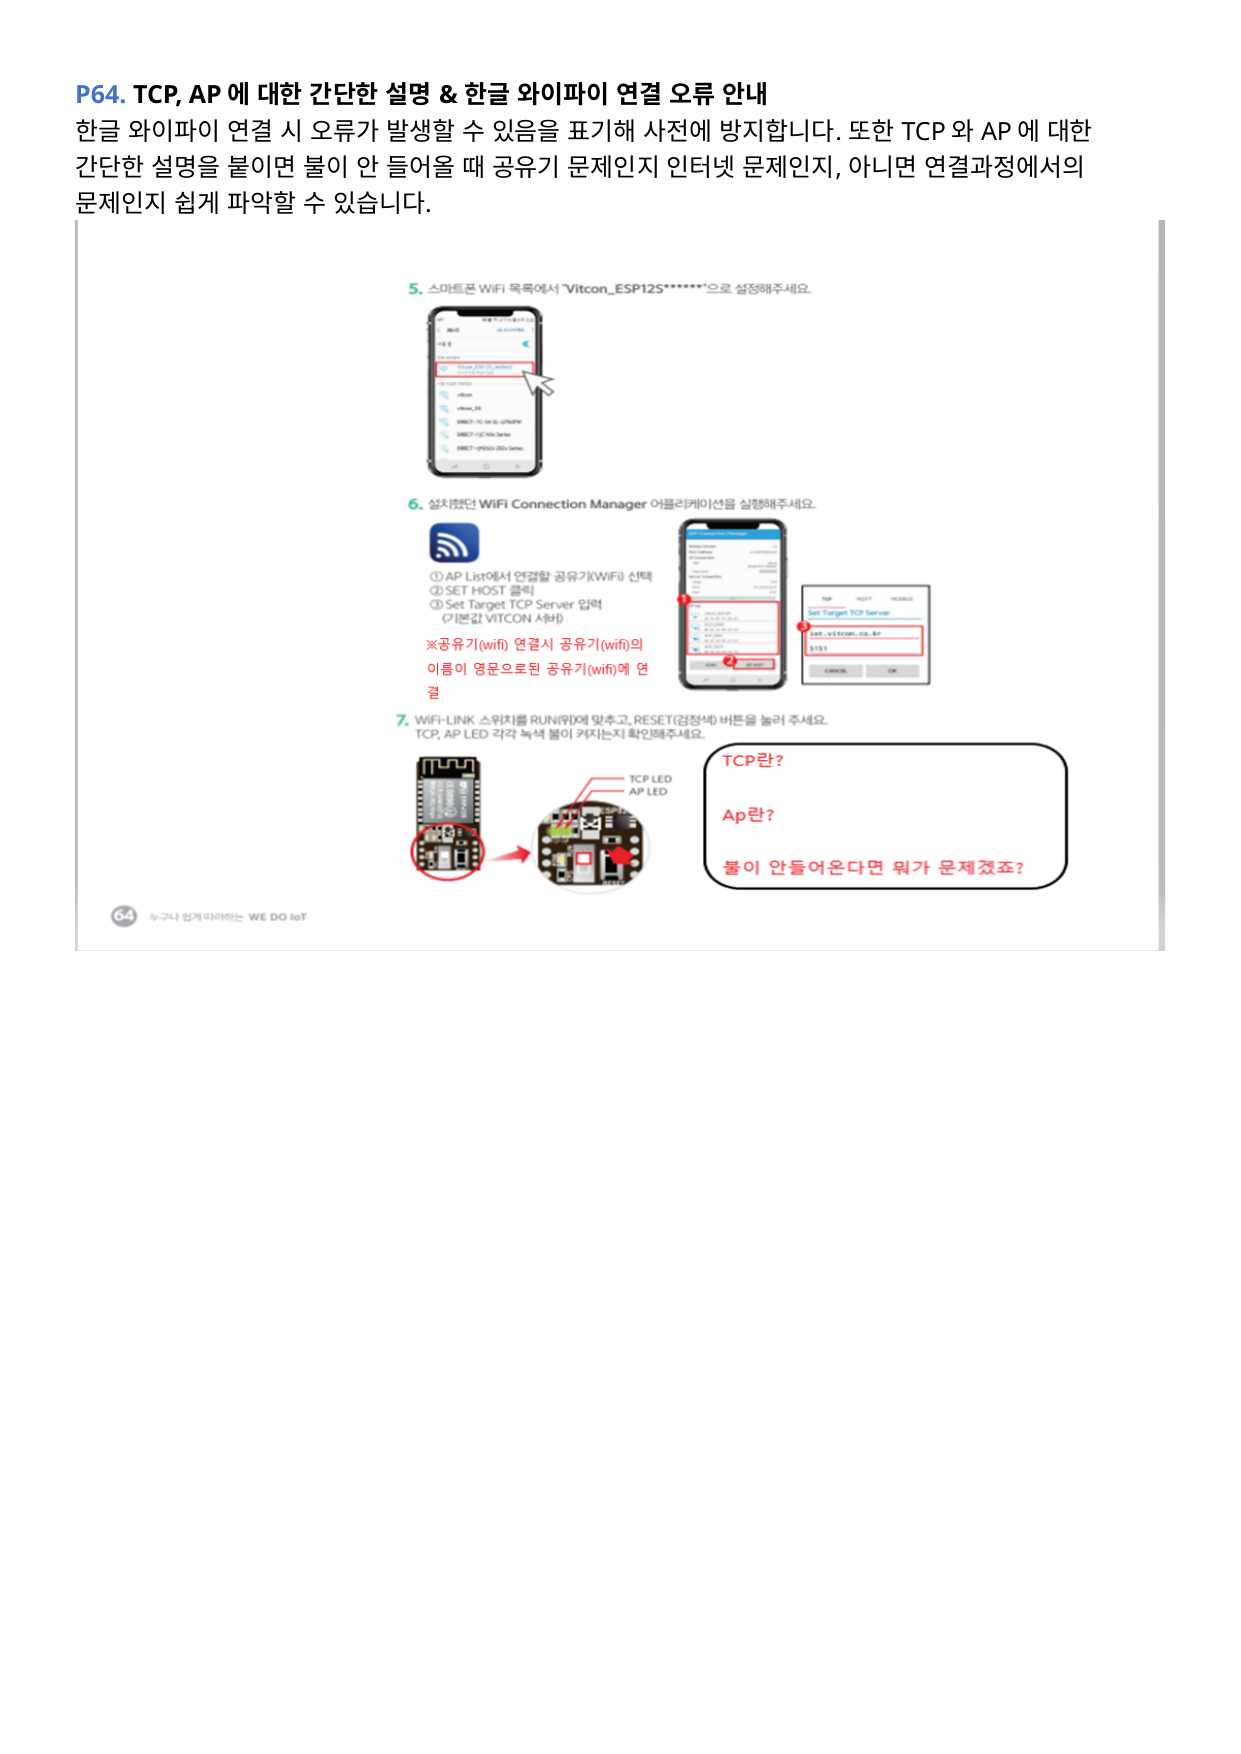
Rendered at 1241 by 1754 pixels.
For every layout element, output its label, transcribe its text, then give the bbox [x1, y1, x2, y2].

picture [75, 220, 1166, 951]
text P64. TCP, AP에 대한 간단한 설명 & 한글 와이파이 연결 오류 안내 [75, 75, 1165, 111]
text 한글 와이파이 연결 시 오류가 발생할 수 있음을 표기해 사전에 방지합니다. 또한 TCP와 AP에 대한 간단한 설명을 붙이면 불이 안 들어올 때 공유기 문제인지 인터넷 문제인지, 아니면 연결과정에서의 문제인지 쉽게 파악할 수 있습니다. [75, 111, 1165, 220]
